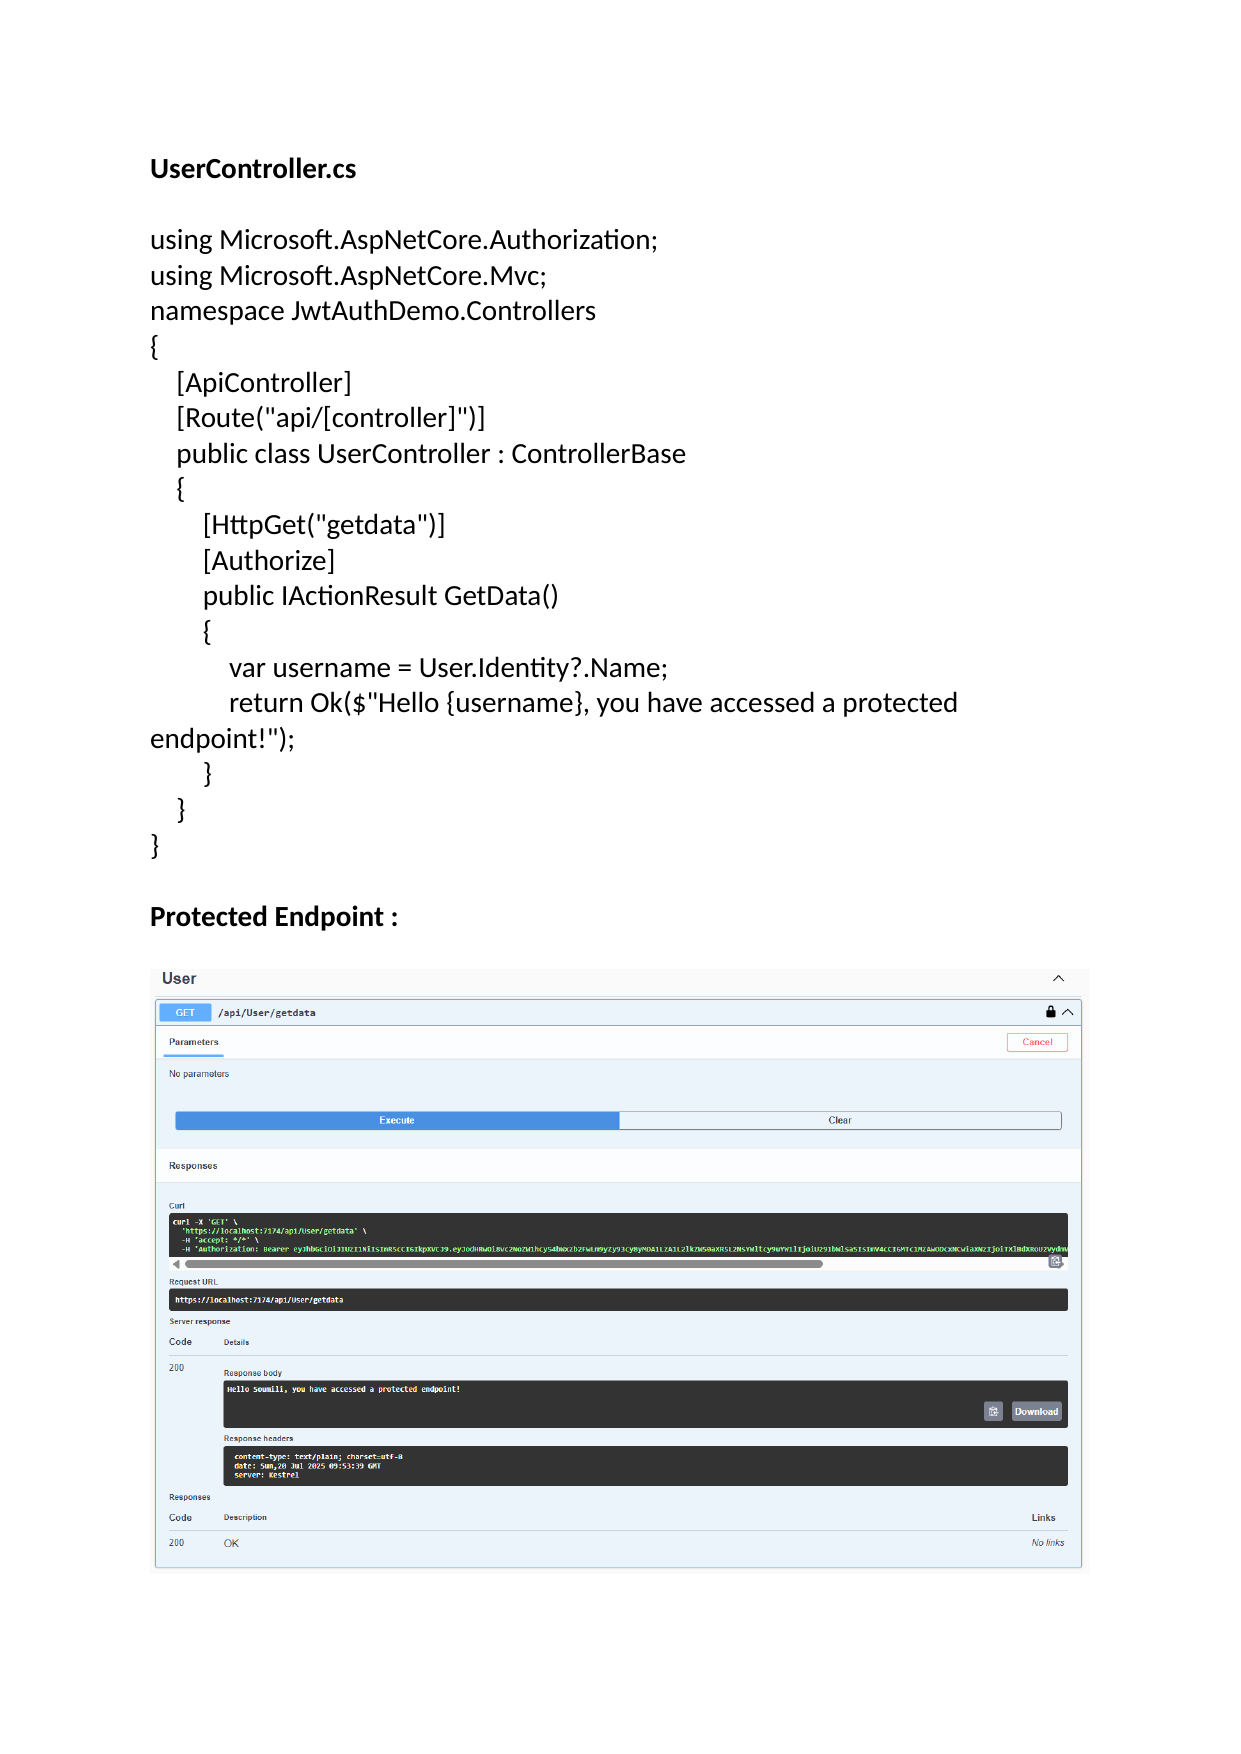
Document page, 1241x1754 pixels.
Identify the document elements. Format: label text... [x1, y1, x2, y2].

text } [150, 791, 1090, 827]
text return Ok($"Hello {username}, you have accessed a protected endpoint!"); [150, 684, 1090, 756]
text [ApiController] [150, 364, 1090, 399]
text [Route("api/[controller]")] [150, 399, 1090, 435]
text using Microsoft.AspNetCore.Mvc; [150, 257, 1090, 292]
text public class UserController : ControllerBase [150, 435, 1090, 471]
text [HttpGet("getdata")] [150, 506, 1090, 542]
text { [150, 613, 1090, 649]
text UserController.cs [150, 150, 1090, 186]
text { [150, 471, 1090, 506]
text } [150, 756, 1090, 791]
text namespace JwtAuthDemo.Controllers [150, 292, 1090, 328]
picture [150, 969, 1090, 1574]
text { [150, 328, 1090, 364]
text using Microsoft.AspNetCore.Authorization; [150, 221, 1090, 257]
text var username = User.Identity?.Name; [150, 649, 1090, 684]
text } [150, 827, 1090, 862]
text Protected Endpoint : [150, 898, 1090, 934]
text public IActionResult GetData() [150, 577, 1090, 613]
text [Authorize] [150, 542, 1090, 577]
